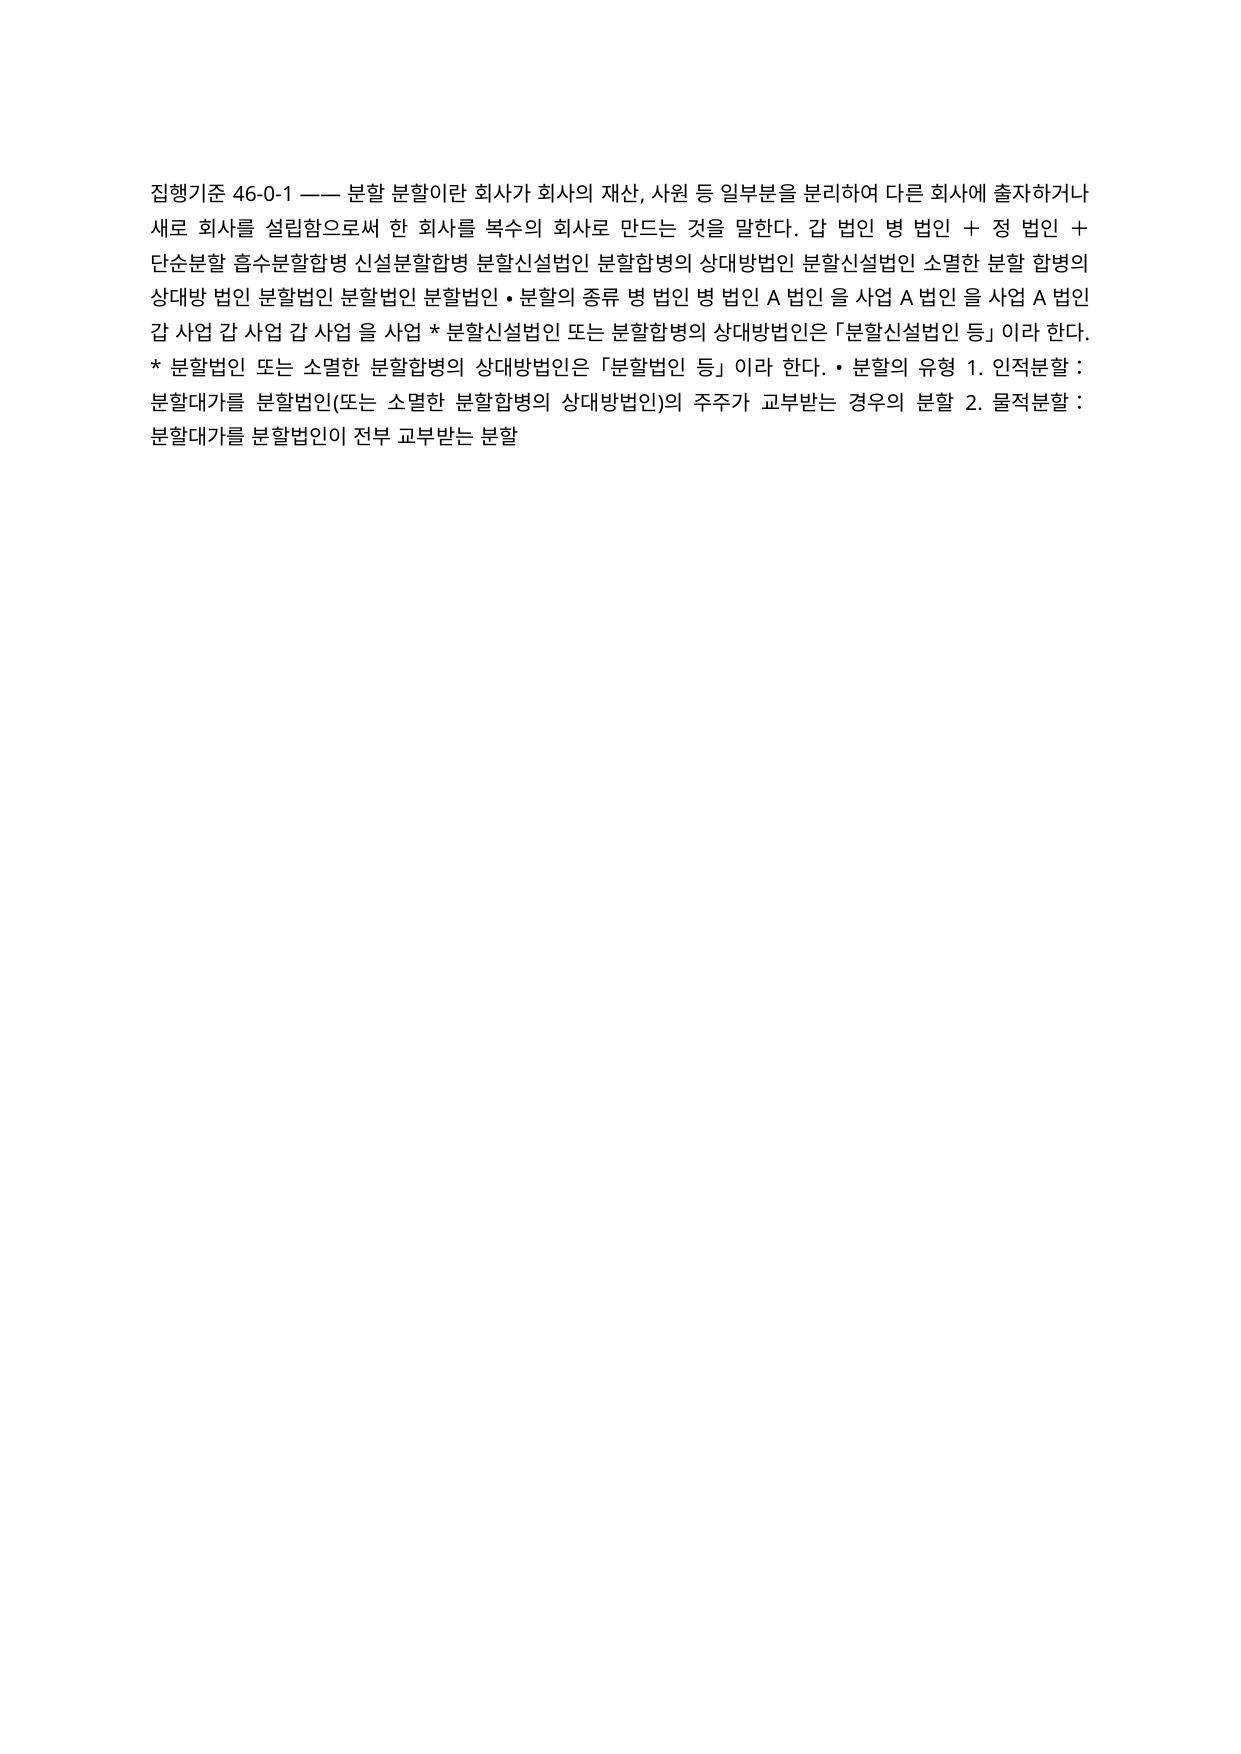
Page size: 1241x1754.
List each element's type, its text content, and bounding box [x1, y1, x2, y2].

text 집행기준 46-0-1 —— 분할 분할이란 회사가 회사의 재산, 사원 등 일부분을 분리하여 다른 회사에 출자하거나 새로 회사를 설립함으로써 한 회사를 복수의 회사로 만드는 것을 말한다. 갑 법인 병 법인 ＋ 정 법인 ＋ 단순분할 흡수분할합병 신설분할합병 분할신설법인 분할합병의 상대방법인 분할신설법인 소멸한 분할 합병의 상대방 법인 분할법인 분할법인 분할법인 • 분할의 종류 병 법인 병 법인 A 법인 을 사업 A 법인 을 사업 A 법인 갑 사업 갑 사업 갑 사업 을 사업 * 분할신설법인 또는 분할합병의 상대방법인은 ｢분할신설법인 등｣ 이라 한다. * 분할법인 또는 소멸한 분할합병의 상대방법인은 ｢분할법인 등｣ 이라 한다. • 분할의 유형 1. 인적분할：분할대가를 분할법인(또는 소멸한 분할합병의 상대방법인)의 주주가 교부받는 경우의 분할 2. 물적분할：분할대가를 분할법인이 전부 교부받는 분할 [150, 177, 1090, 451]
